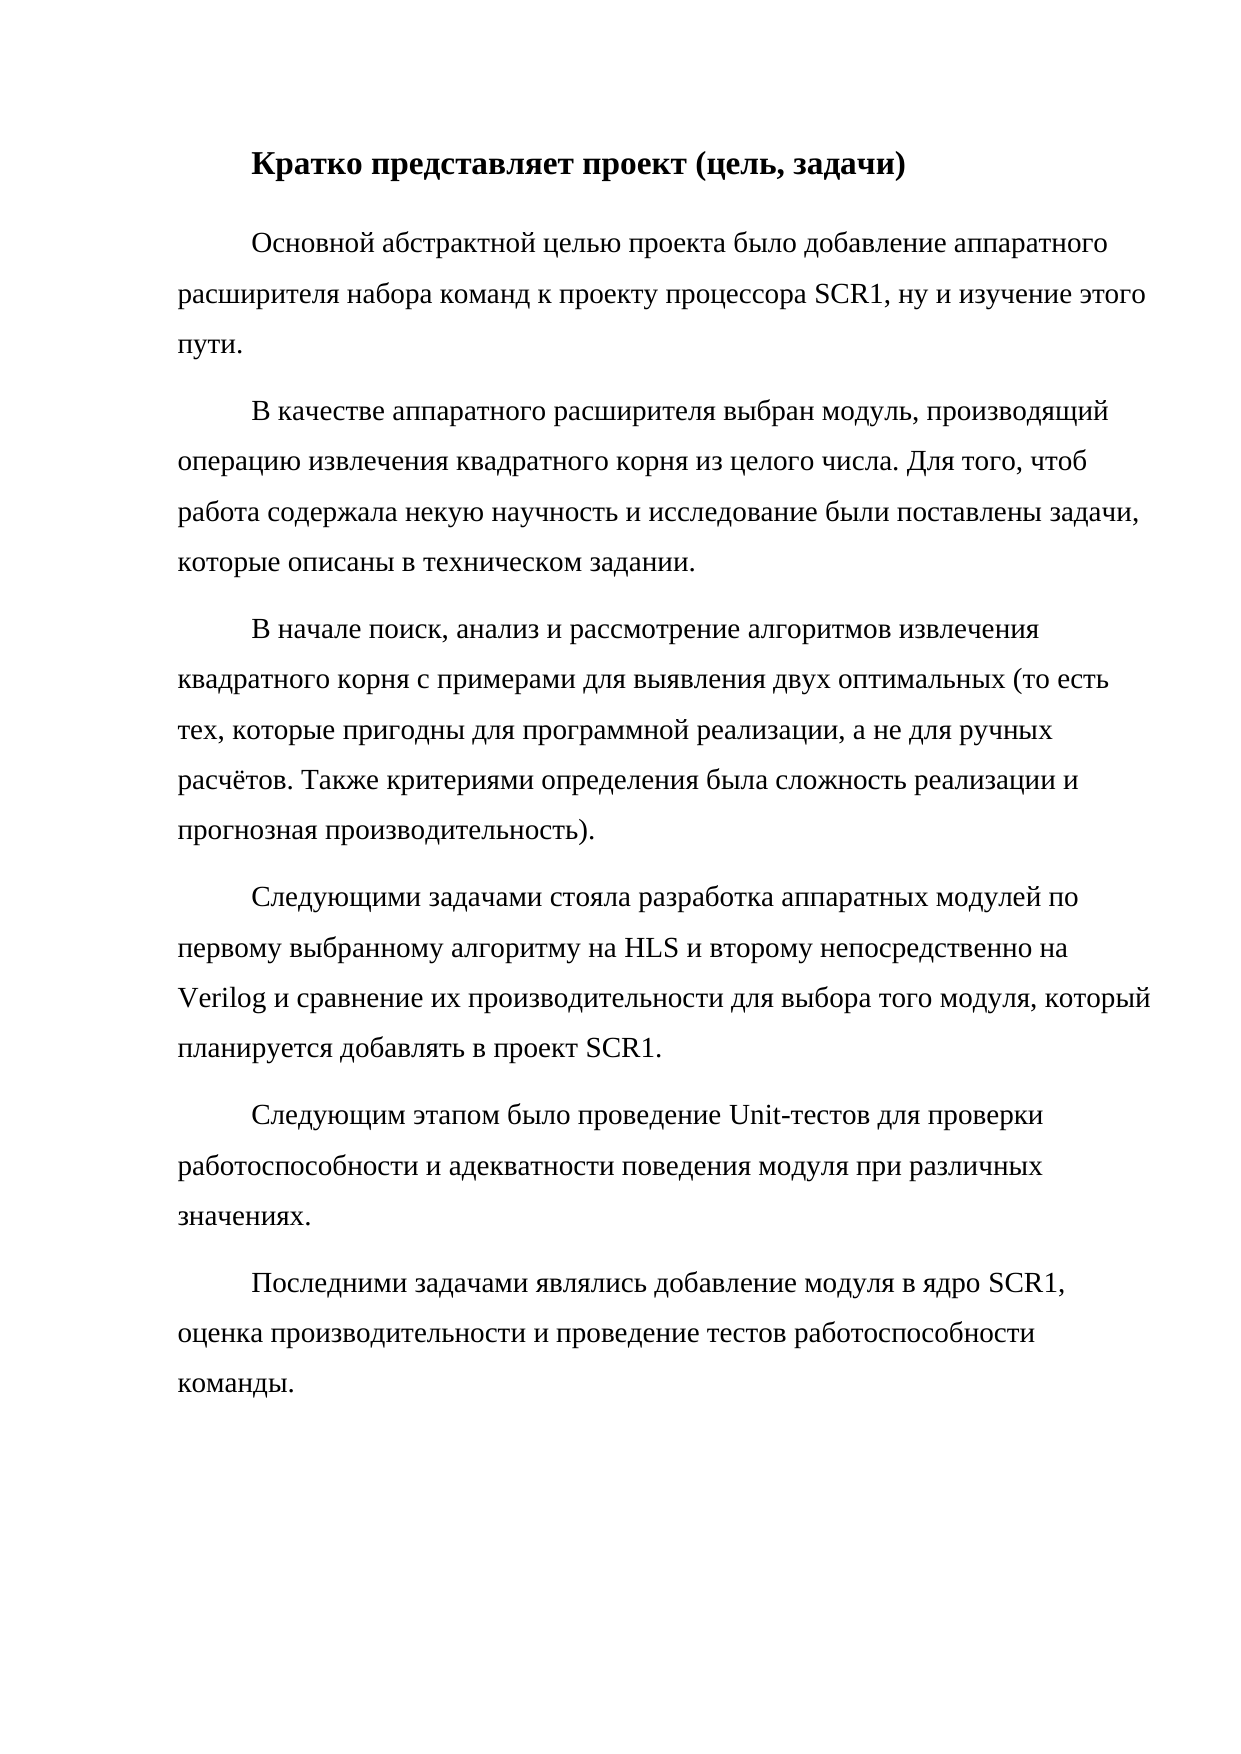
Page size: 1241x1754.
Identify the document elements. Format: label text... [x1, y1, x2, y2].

text Последними задачами являлись добавление модуля в ядро SCR1, оценка производительности и проведение тестов работоспособности команды. [177, 1265, 1152, 1399]
text Основной абстрактной целью проекта было добавление аппаратного расширителя набора команд к проекту процессора SCR1, ну и изучение этого пути. [177, 226, 1152, 360]
subtitle Кратко представляет проект (цель, задачи) [177, 143, 1152, 181]
text В качестве аппаратного расширителя выбран модуль, производящий операцию извлечения квадратного корня из целого числа. Для того, чтоб работа содержала некую научность и исследование были поставлены задачи, которые описаны в техническом задании. [177, 393, 1152, 578]
text В начале поиск, анализ и рассмотрение алгоритмов извлечения квадратного корня с примерами для выявления двух оптимальных (то есть тех, которые пригодны для программной реализации, а не для ручных расчётов. Также критериями определения была сложность реализации и прогнозная производительность). [177, 611, 1152, 846]
text Следующими задачами стояла разработка аппаратных модулей по первому выбранному алгоритму на HLS и второму непосредственно на Verilog и сравнение их производительности для выбора того модуля, который планируется добавлять в проект SCR1. [177, 879, 1152, 1064]
text Следующим этапом было проведение Unit-тестов для проверки работоспособности и адекватности поведения модуля при различных значениях. [177, 1097, 1152, 1231]
